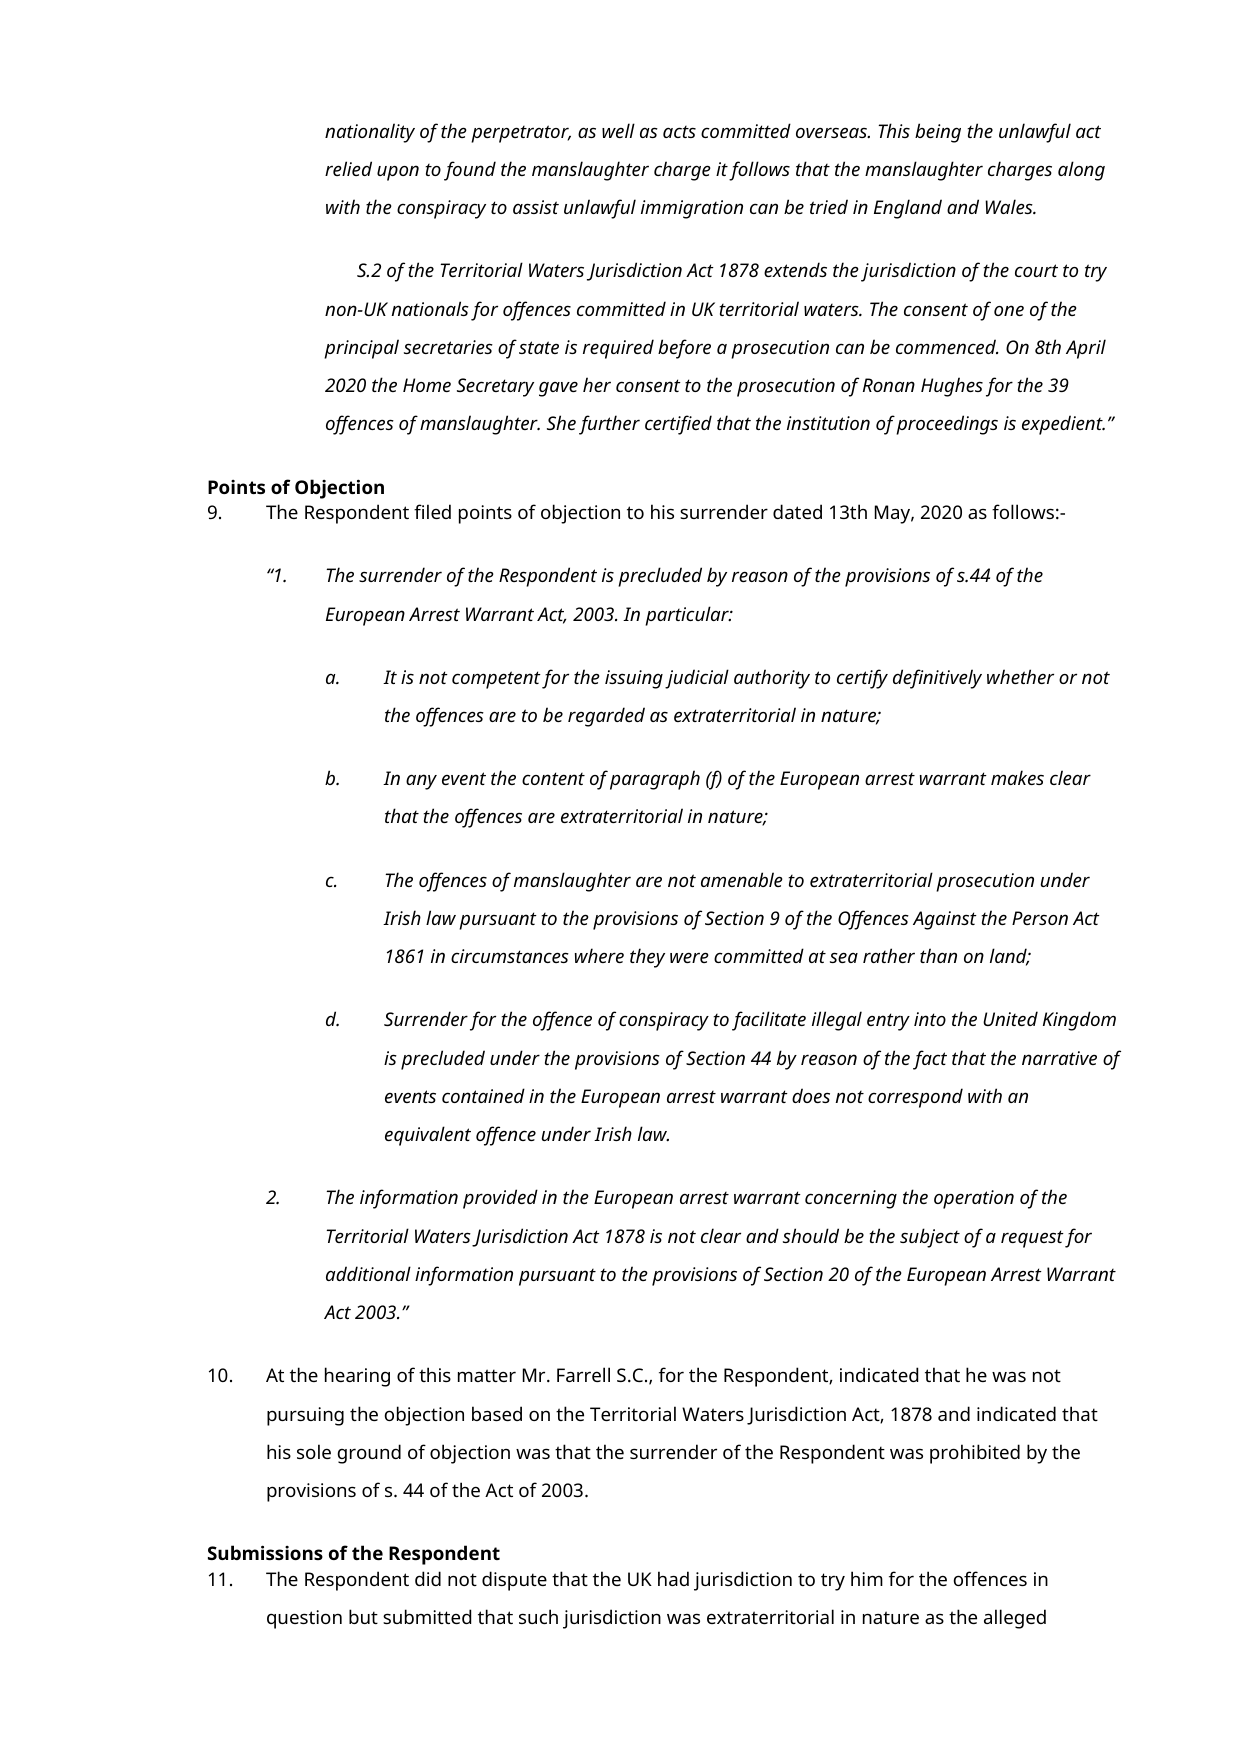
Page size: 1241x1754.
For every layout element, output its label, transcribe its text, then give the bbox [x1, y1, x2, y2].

text S.2 of the Territorial Waters Jurisdiction Act 1878 extends the jurisdiction of the court to try non-UK nationals for offences committed in UK territorial waters. The consent of one of the principal secretaries of state is required before a prosecution can be commenced. On 8th April 2020 the Home Secretary gave her consent to the prosecution of Ronan Hughes for the 39 offences of manslaughter. She further certified that the institution of proceedings is expedient.” [266, 258, 1122, 436]
text “1. The surrender of the Respondent is precluded by reason of the provisions of s.44 of the European Arrest Warrant Act, 2003. In particular: [266, 563, 1122, 626]
text 9. The Respondent filed points of objection to his surrender dated 13th May, 2020 as follows:- [207, 499, 1122, 525]
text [207, 1566, 1122, 1630]
text a. It is not competent for the issuing judicial authority to certify definitively whether or not the offences are to be regarded as extraterritorial in nature; [325, 664, 1122, 728]
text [266, 118, 1122, 220]
text c. The offences of manslaughter are not amenable to extraterritorial prosecution under Irish law pursuant to the provisions of Section 9 of the Offences Against the Person Act 1861 in circumstances where they were committed at sea rather than on land; [325, 867, 1122, 969]
subtitle Submissions of the Respondent [207, 1541, 1122, 1566]
text 10. At the hearing of this matter Mr. Farrell S.C., for the Respondent, indicated that he was not pursuing the objection based on the Territorial Waters Jurisdiction Act, 1878 and indicated that his sole ground of objection was that the surrender of the Respondent was prohibited by the provisions of s. 44 of the Act of 2003. [207, 1363, 1122, 1503]
text 2. The information provided in the European arrest warrant concerning the operation of the Territorial Waters Jurisdiction Act 1878 is not clear and should be the subject of a request for additional information pursuant to the provisions of Section 20 of the European Arrest Warrant Act 2003.” [266, 1185, 1122, 1325]
text d. Surrender for the offence of conspiracy to facilitate illegal entry into the United Kingdom is precluded under the provisions of Section 44 by reason of the fact that the narrative of events contained in the European arrest warrant does not correspond with an equivalent offence under Irish law. [325, 1007, 1122, 1147]
text b. In any event the content of paragraph (f) of the European arrest warrant makes clear that the offences are extraterritorial in nature; [325, 766, 1122, 829]
subtitle Points of Objection [207, 474, 1122, 499]
